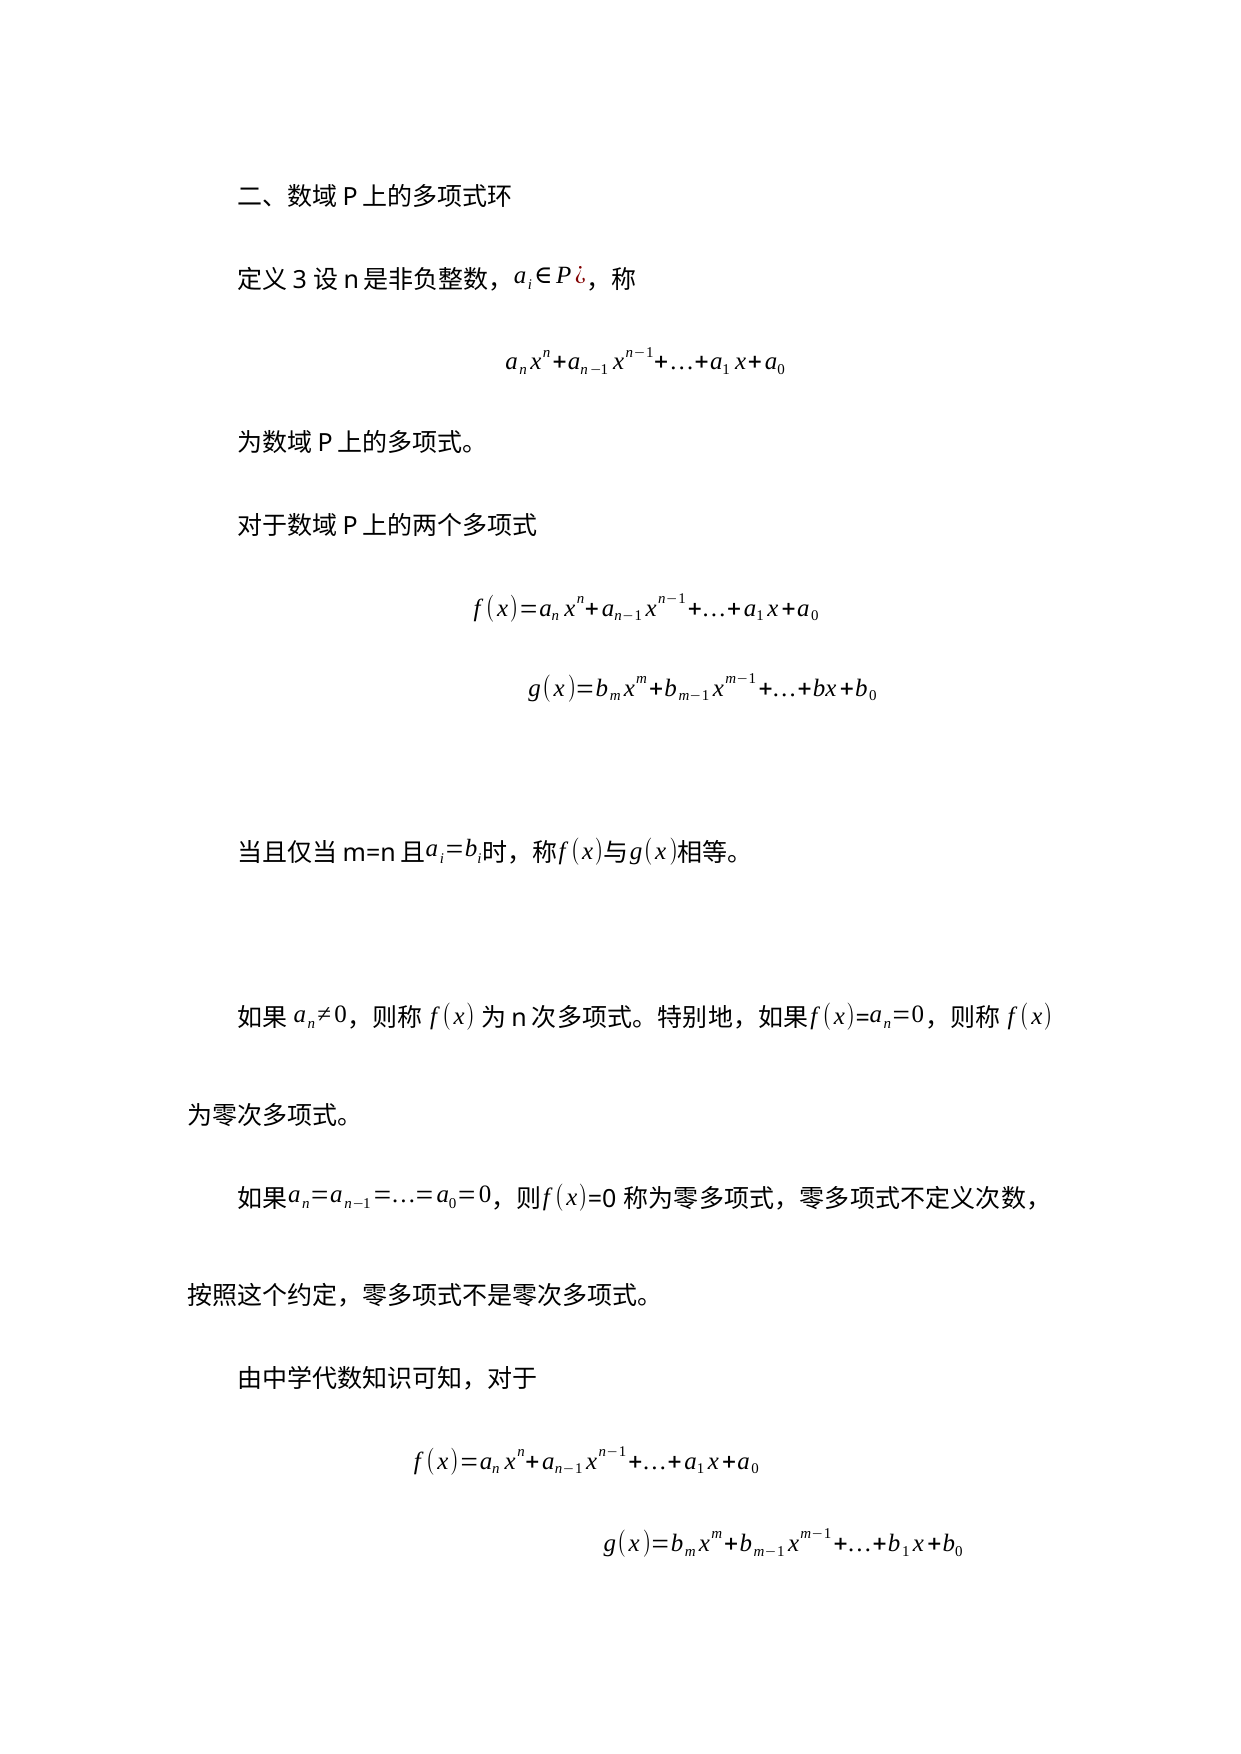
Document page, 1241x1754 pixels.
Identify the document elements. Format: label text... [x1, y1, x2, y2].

text 如果 ，则称 为n次多项式。特别地，如果=，则称 为零次多项式。 [187, 983, 1053, 1146]
text 当且仅当m=n且时，称与相等。 [187, 818, 1053, 883]
text 如果，则=0 称为零多项式，零多项式不定义次数，按照这个约定，零多项式不是零次多项式。 [187, 1164, 1053, 1326]
text 为数域P上的多项式。 [187, 408, 1053, 473]
text 由中学代数知识可知，对于 [187, 1344, 1053, 1409]
text 对于数域P上的两个多项式 [187, 491, 1053, 556]
text 二、数域P上的多项式环 [187, 162, 1053, 227]
text 定义3 设n是非负整数，，称 [187, 245, 1053, 310]
